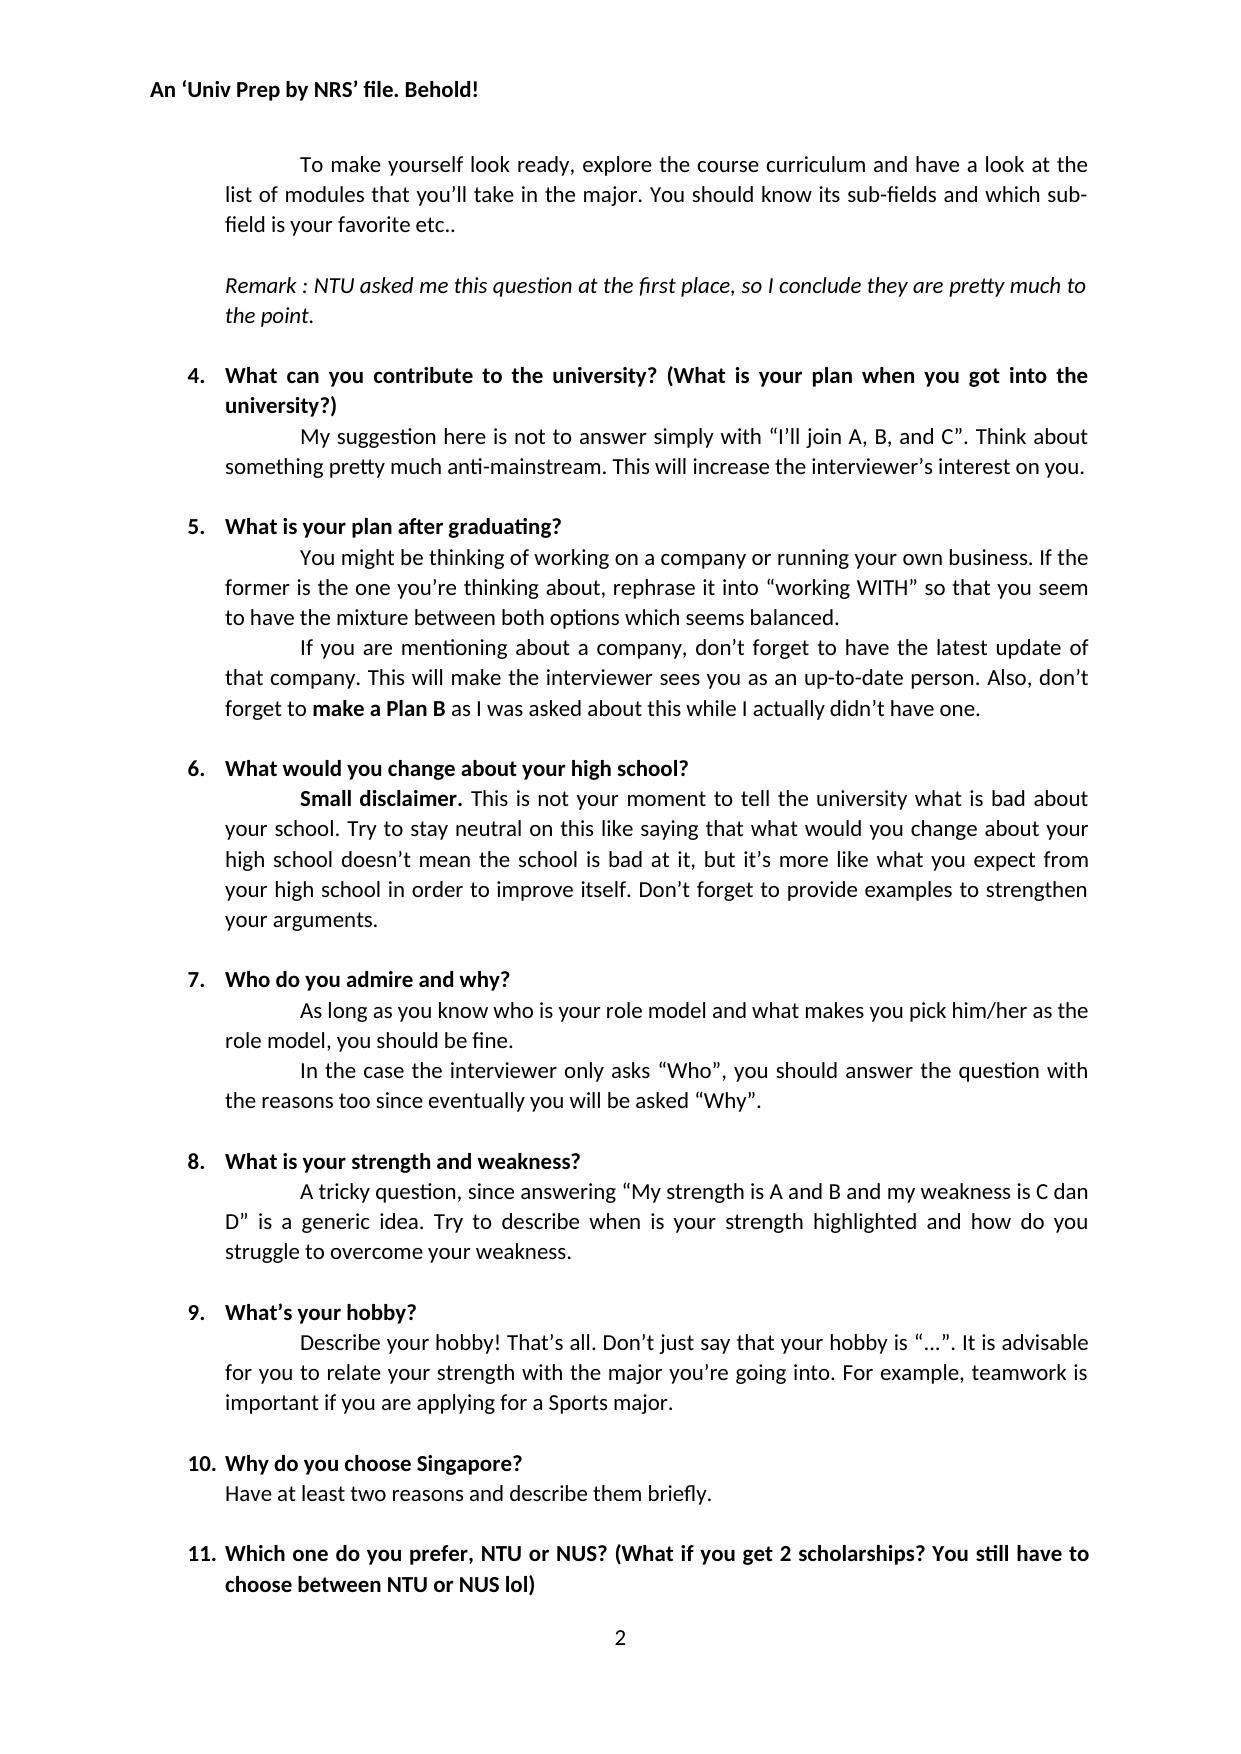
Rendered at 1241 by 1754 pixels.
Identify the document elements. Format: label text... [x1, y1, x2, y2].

list Why do you choose Singapore? [187, 1449, 1090, 1477]
list Which one do you prefer, NTU or NUS? (What if you get 2 scholarships? You still have to choose between NTU or NUS lol) [187, 1539, 1090, 1598]
list Who do you admire and why? [187, 966, 1090, 994]
list As long as you know who is your role model and what makes you pick him/her as the role model, you should be fine. [225, 996, 1090, 1054]
list In the case the interviewer only asks “Who”, you should answer the question with the reasons too since eventually you will be asked “Why”. [225, 1056, 1090, 1114]
list What would you change about your high school? [187, 754, 1090, 782]
list If you are mentioning about a company, don’t forget to have the latest update of that company. This will make the interviewer sees you as an up-to-date person. Also, don’t forget to make a Plan B as I was asked about this while I actually didn’t have one. [225, 633, 1090, 722]
list My suggestion here is not to answer simply with “I’ll join A, B, and C”. Think about something pretty much anti-mainstream. This will increase the interviewer’s interest on you. [225, 422, 1090, 480]
list Describe your hobby! That’s all. Don’t just say that your hobby is “...”. It is advisable for you to relate your strength with the major you’re going into. For example, teamwork is important if you are applying for a Sports major. [225, 1328, 1090, 1417]
list What is your plan after graduating? [187, 512, 1090, 541]
list Have at least two reasons and describe them briefly. [225, 1479, 1090, 1507]
list A tricky question, since answering “My strength is A and B and my weakness is C dan D” is a generic idea. Try to describe when is your strength highlighted and how do you struggle to overcome your weakness. [225, 1177, 1090, 1266]
list What’s your hobby? [187, 1298, 1090, 1326]
list To make yourself look ready, explore the course curriculum and have a look at the list of modules that you’ll take in the major. You should know its sub-fields and which sub-field is your favorite etc.. [225, 150, 1090, 238]
list Small disclaimer. This is not your moment to tell the university what is bad about your school. Try to stay neutral on this like saying that what would you change about your high school doesn’t mean the school is bad at it, but it’s more like what you expect from your high school in order to improve itself. Don’t forget to provide examples to strengthen your arguments. [225, 784, 1090, 933]
list What is your strength and weakness? [187, 1147, 1090, 1175]
list What can you contribute to the university? (What is your plan when you got into the university?) [187, 361, 1090, 420]
list Remark : NTU asked me this question at the first place, so I conclude they are pretty much to the point. [225, 271, 1090, 329]
list You might be thinking of working on a company or running your own business. If the former is the one you’re thinking about, rephrase it into “working WITH” so that you seem to have the mixture between both options which seems balanced. [225, 543, 1090, 631]
